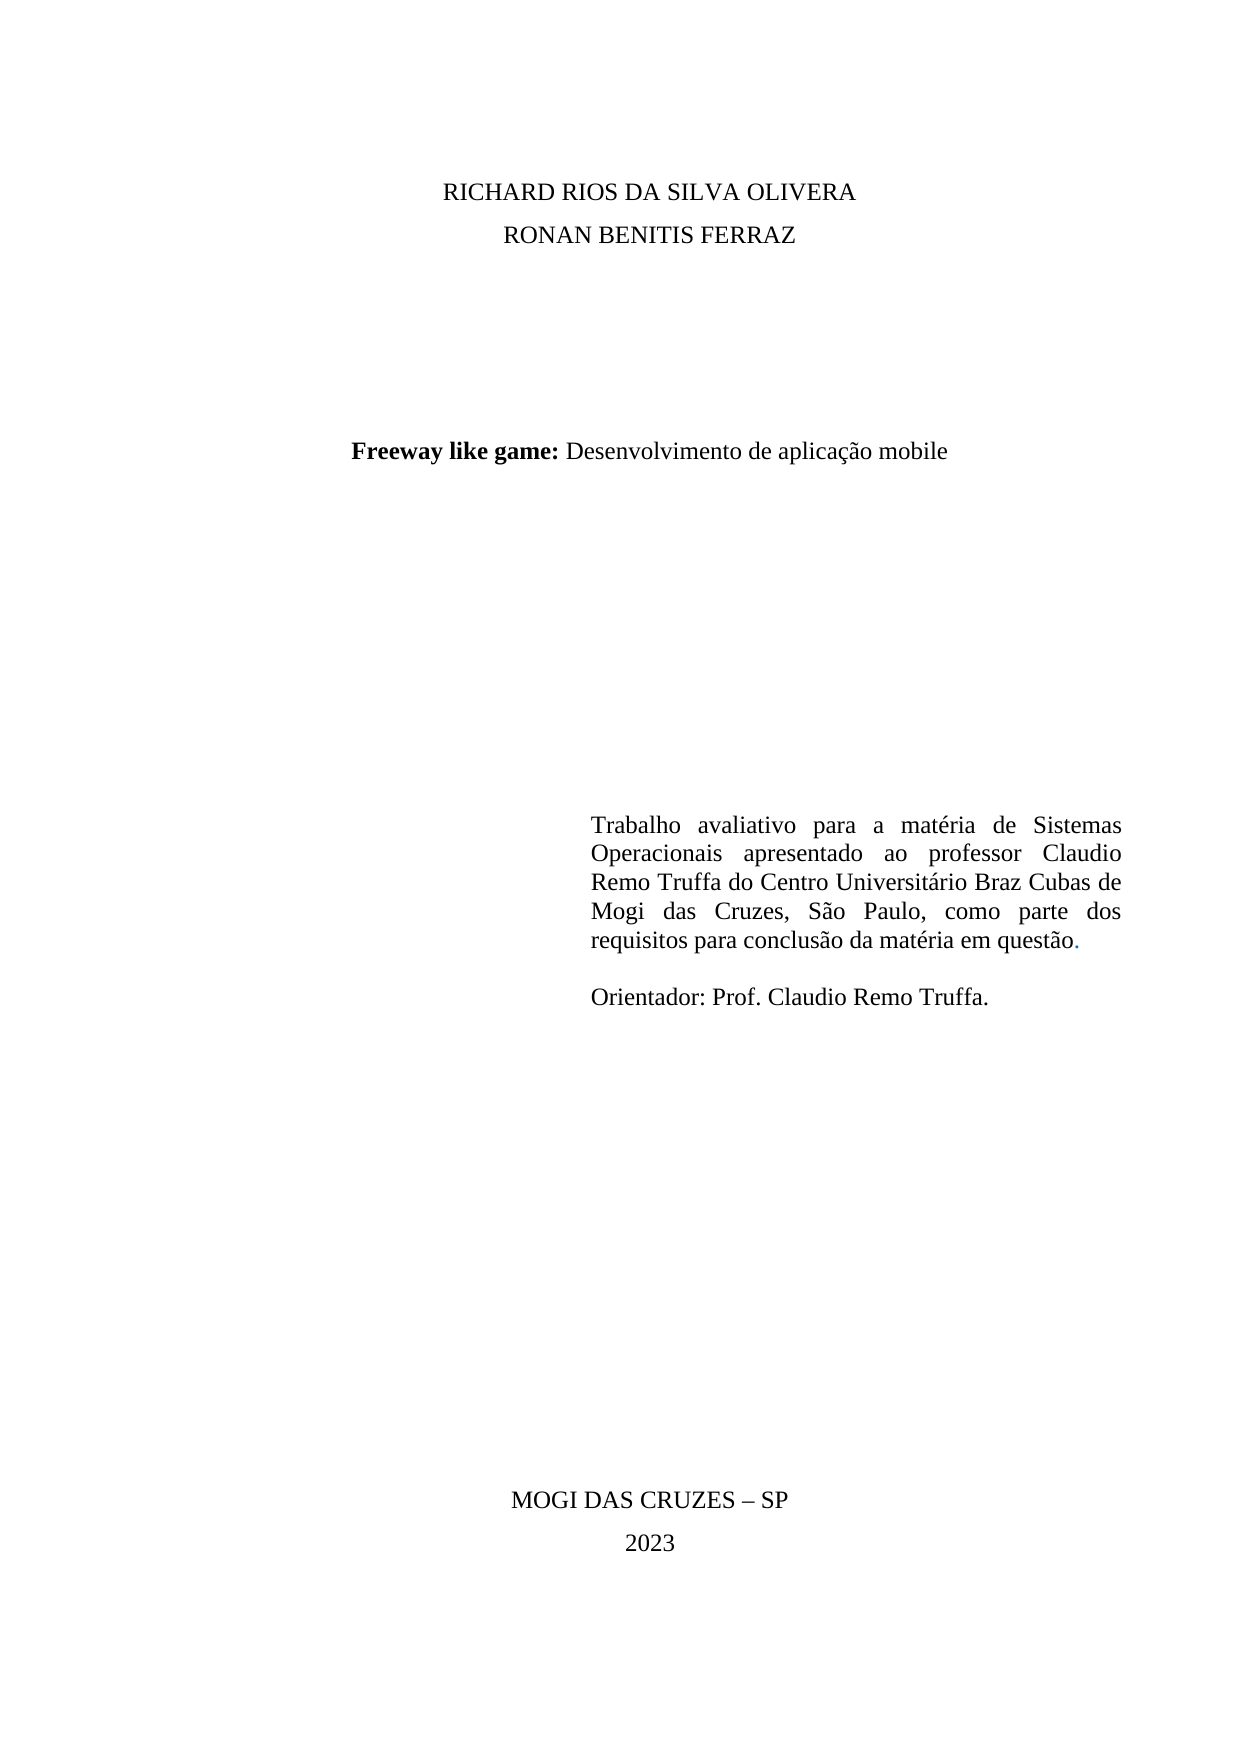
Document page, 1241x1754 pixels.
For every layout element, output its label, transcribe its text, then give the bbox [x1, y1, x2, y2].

text 2023 [177, 1528, 1122, 1557]
text Orientador: Prof. Claudio Remo Truffa. [591, 982, 1122, 1011]
text RONAN BENITIS FERRAZ [177, 220, 1122, 249]
text MOGI DAS CRUZES – SP [177, 1485, 1122, 1514]
text Freeway like game: Desenvolvimento de aplicação mobile [177, 436, 1122, 465]
text Trabalho avaliativo para a matéria de Sistemas Operacionais apresentado ao professor Claudio Remo Truffa do Centro Universitário Braz Cubas de Mogi das Cruzes, São Paulo, como parte dos requisitos para conclusão da matéria em questão. [591, 810, 1122, 953]
text RICHARD RIOS DA SILVA OLIVERA [177, 177, 1122, 206]
